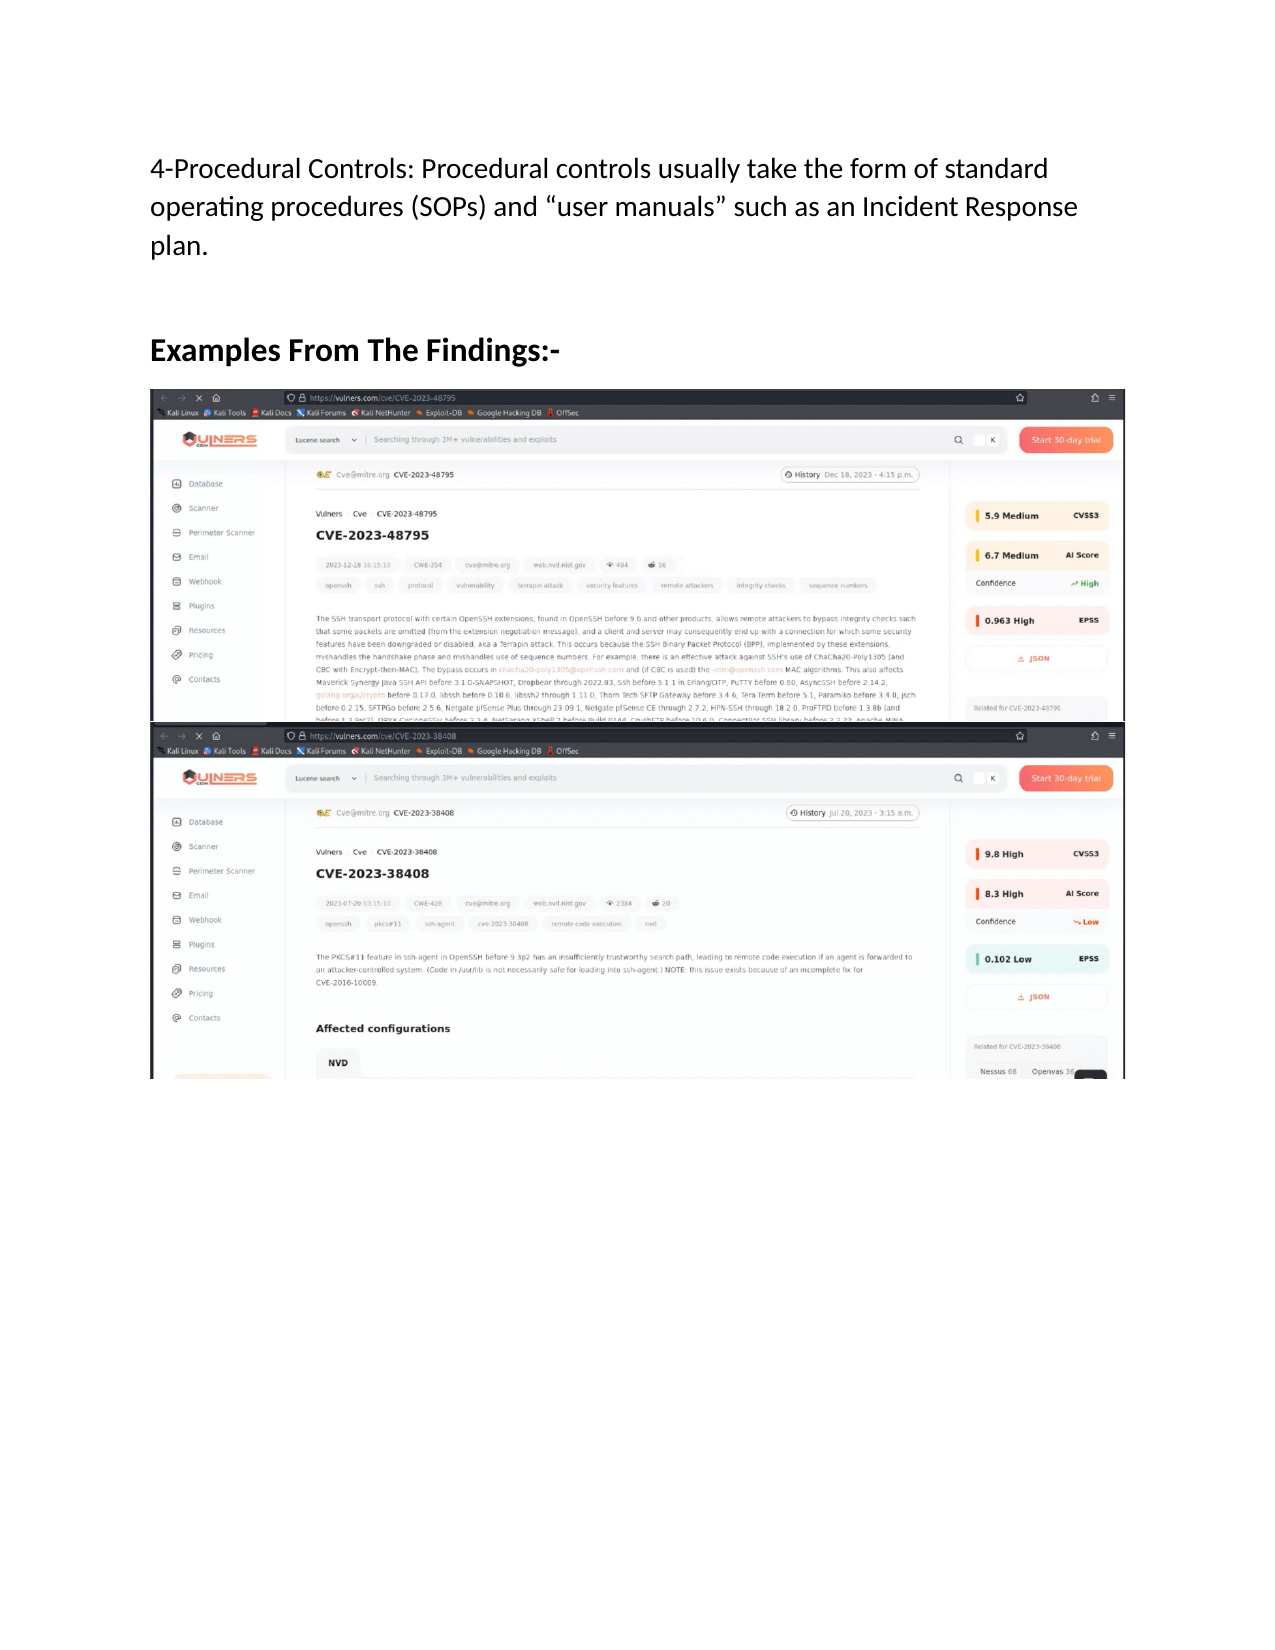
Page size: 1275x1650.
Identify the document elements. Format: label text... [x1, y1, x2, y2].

picture [150, 722, 1125, 1079]
text Examples From The Findings:- [150, 329, 1125, 369]
text 4-Procedural Controls: Procedural controls usually take the form of standard operating procedures (SOPs) and “user manuals” such as an Incident Response plan. [150, 150, 1125, 262]
picture [150, 389, 1125, 721]
